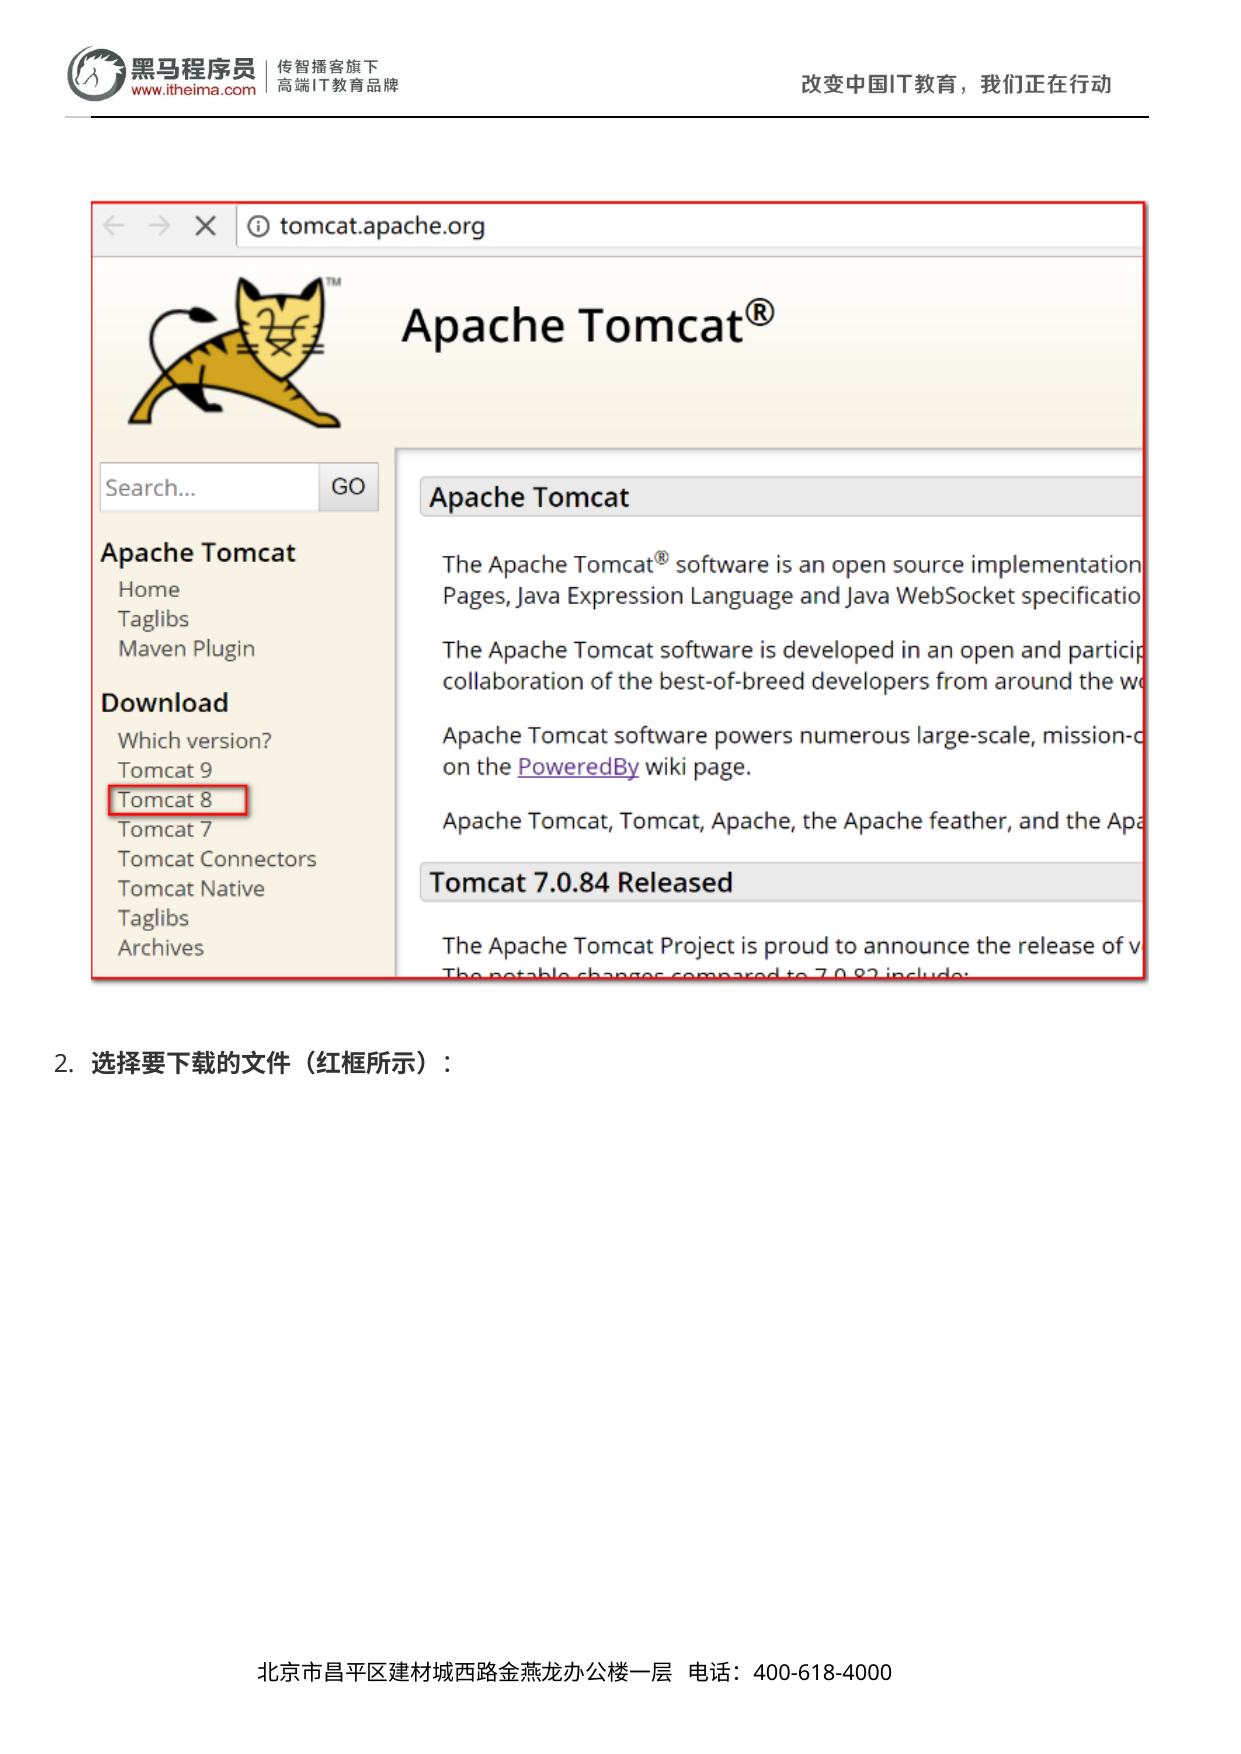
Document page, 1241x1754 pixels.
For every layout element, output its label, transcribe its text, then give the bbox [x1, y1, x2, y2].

list 选择要下载的文件（红框所示）： [53, 1029, 1149, 1094]
picture [91, 200, 1150, 987]
picture [0, 0, 1214, 125]
